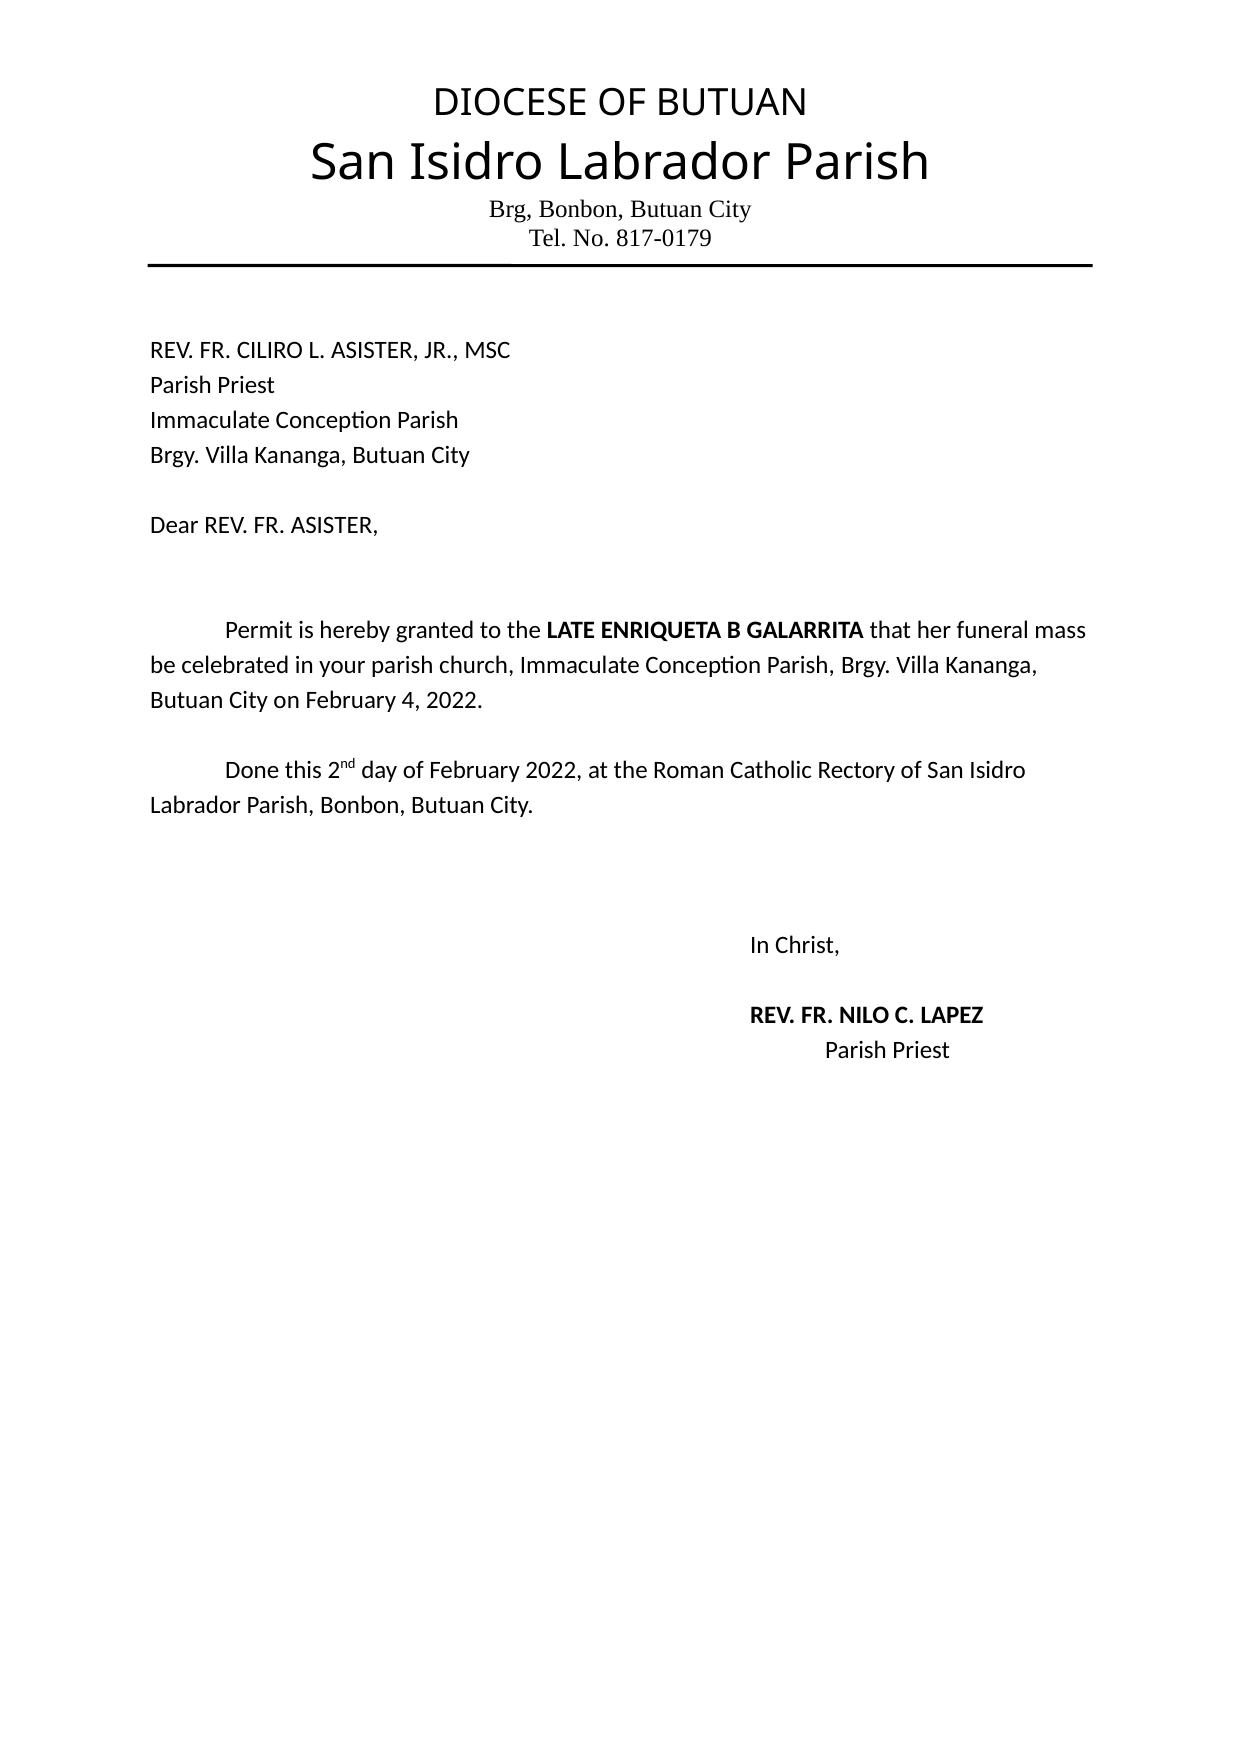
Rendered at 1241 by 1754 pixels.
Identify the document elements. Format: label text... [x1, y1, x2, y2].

text REV. FR. NILO C. LAPEZ [150, 999, 1090, 1029]
text Parish Priest [150, 1034, 1090, 1064]
text REV. FR. CILIRO L. ASISTER, JR., MSC [150, 334, 1090, 364]
text In Christ, [150, 929, 1090, 959]
text Immaculate Conception Parish [150, 404, 1090, 434]
text Done this 2nd day of February 2022, at the Roman Catholic Rectory of San Isidro Labrador Parish, Bonbon, Butuan City. [150, 754, 1090, 819]
text Permit is hereby granted to the LATE ENRIQUETA B GALARRITA that her funeral mass be celebrated in your parish church, Immaculate Conception Parish, Brgy. Villa Kananga, Butuan City on February 4, 2022. [150, 614, 1090, 714]
text Dear REV. FR. ASISTER, [150, 509, 1090, 539]
text Parish Priest [150, 369, 1090, 399]
text Brgy. Villa Kananga, Butuan City [150, 439, 1090, 469]
